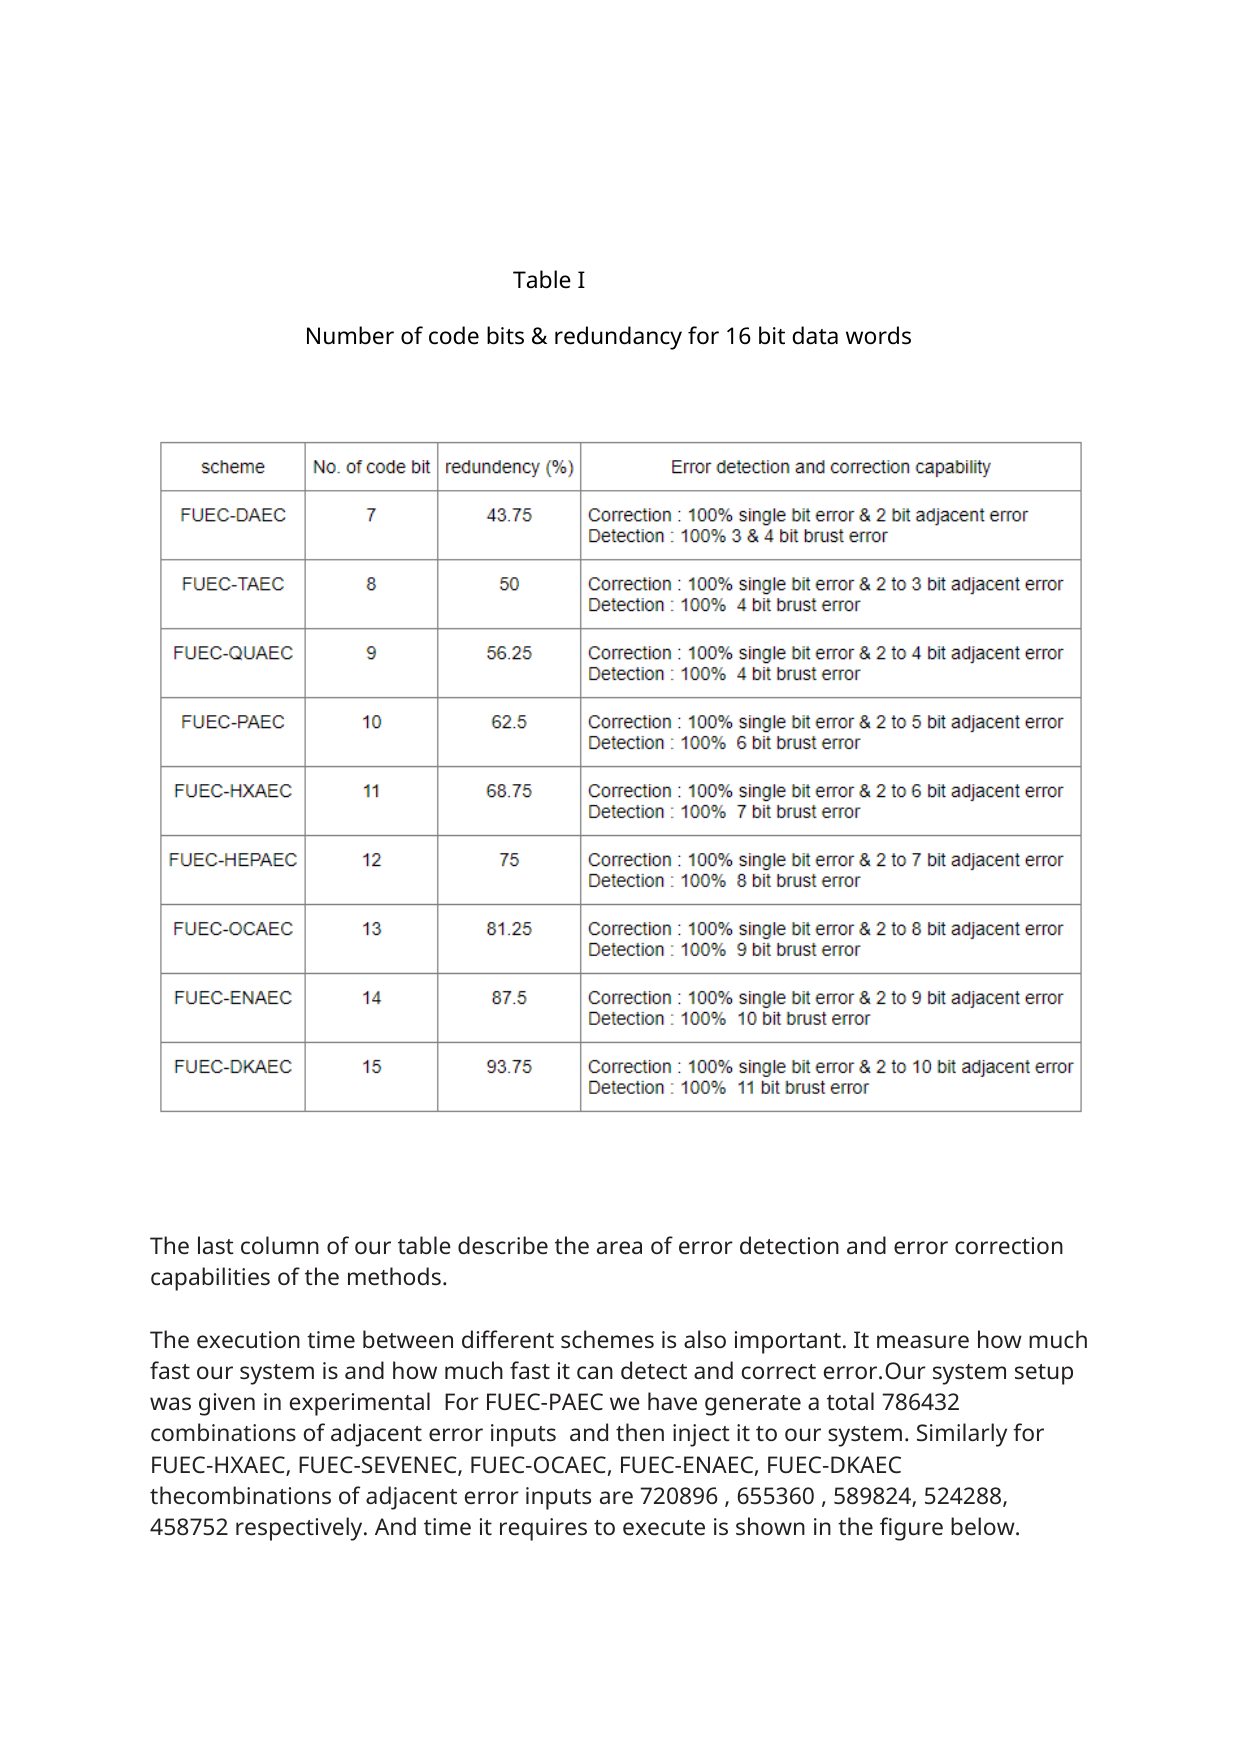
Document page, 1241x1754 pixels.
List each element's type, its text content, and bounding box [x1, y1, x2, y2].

text Number of code bits & redundancy for 16 bit data words [150, 320, 1090, 352]
text The last column of our table describe the area of error detection and error correction capabilities of the methods. [150, 1230, 1090, 1292]
text Table I [150, 263, 1090, 295]
text The execution time between different schemes is also important. It measure how much fast our system is and how much fast it can detect and correct error.Our system setup was given in experimental For FUEC-PAEC we have generate a total 786432 combinations of adjacent error inputs and then inject it to our system. Similarly for FUEC-HXAEC, FUEC-SEVENEC, FUEC-OCAEC, FUEC-ENAEC, FUEC-DKAEC thecombinations of adjacent error inputs are 720896 , 655360 , 589824, 524288, 458752 respectively. And time it requires to execute is shown in the figure below. [150, 1324, 1090, 1542]
picture [150, 433, 1091, 1120]
